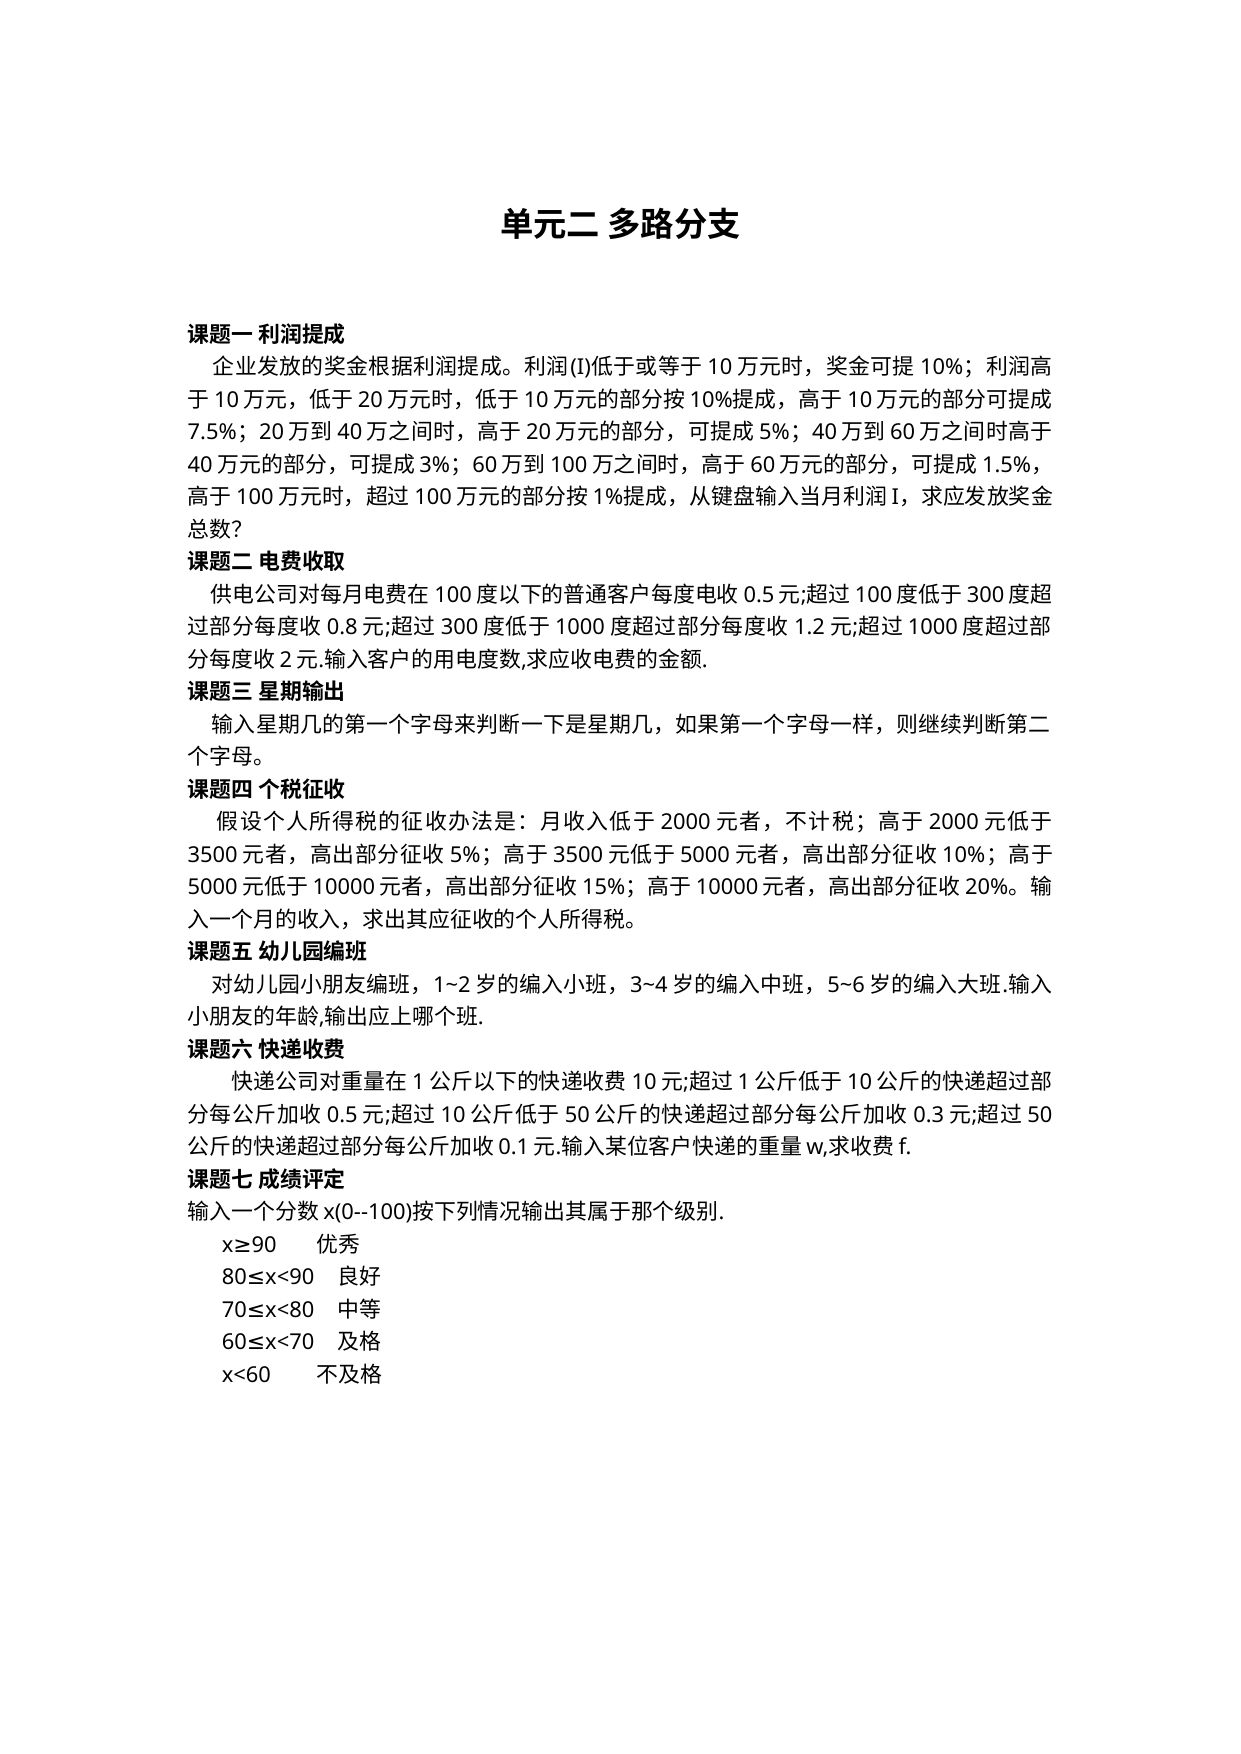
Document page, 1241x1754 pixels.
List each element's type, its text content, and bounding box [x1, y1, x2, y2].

text 供电公司对每月电费在100度以下的普通客户每度电收0.5元;超过100度低于300度超过部分每度收0.8元;超过300度低于1000度超过部分每度收1.2元;超过1000度超过部分每度收2元.输入客户的用电度数,求应收电费的金额. [187, 576, 1053, 674]
text 课题四 个税征收 [187, 771, 1053, 804]
text 输入一个分数x(0--100)按下列情况输出其属于那个级别. [187, 1194, 1053, 1226]
text 70≤x<80 中等 [187, 1291, 1053, 1324]
text 课题三 星期输出 [187, 674, 1053, 706]
text 课题六 快递收费 [187, 1031, 1053, 1064]
text 企业发放的奖金根据利润提成。利润(I)低于或等于10万元时，奖金可提10%；利润高于10万元，低于20万元时，低于10万元的部分按10%提成，高于10万元的部分可提成7.5%；20万到40万之间时，高于20万元的部分，可提成5%；40万到60万之间时高于40万元的部分，可提成3%；60万到100万之间时，高于60万元的部分，可提成1.5%，高于100万元时，超过100万元的部分按1%提成，从键盘输入当月利润I，求应发放奖金总数？ [187, 349, 1053, 544]
text x≥90 优秀 [187, 1226, 1053, 1259]
text 对幼儿园小朋友编班，1~2岁的编入小班，3~4岁的编入中班，5~6岁的编入大班.输入小朋友的年龄,输出应上哪个班. [187, 966, 1053, 1031]
text 60≤x<70 及格 [187, 1324, 1053, 1356]
text 课题七 成绩评定 [187, 1161, 1053, 1194]
text 课题五 幼儿园编班 [187, 934, 1053, 966]
text 课题一 利润提成 [187, 316, 1053, 349]
text 快递公司对重量在以下的快递收费10元;超过低于的快递超过部分每公斤加收0.5元;超过低于的快递超过部分每公斤加收0.3元;超过的快递超过部分每公斤加收0.1元.输入某位客户快递的重量w,求收费f. [187, 1064, 1053, 1161]
text 80≤x<90 良好 [187, 1259, 1053, 1291]
text 课题二 电费收取 [187, 544, 1053, 576]
text 输入星期几的第一个字母来判断一下是星期几，如果第一个字母一样，则继续判断第二个字母。 [187, 706, 1053, 771]
text 假设个人所得税的征收办法是：月收入低于2000元者，不计税；高于2000元低于3500元者，高出部分征收5%；高于3500元低于5000元者，高出部分征收10%；高于5000元低于10000元者，高出部分征收15%；高于10000元者，高出部分征收20%。输入一个月的收入，求出其应征收的个人所得税。 [187, 804, 1053, 934]
subtitle 单元二 多路分支 [187, 189, 1053, 254]
text x<60 不及格 [187, 1356, 1053, 1389]
